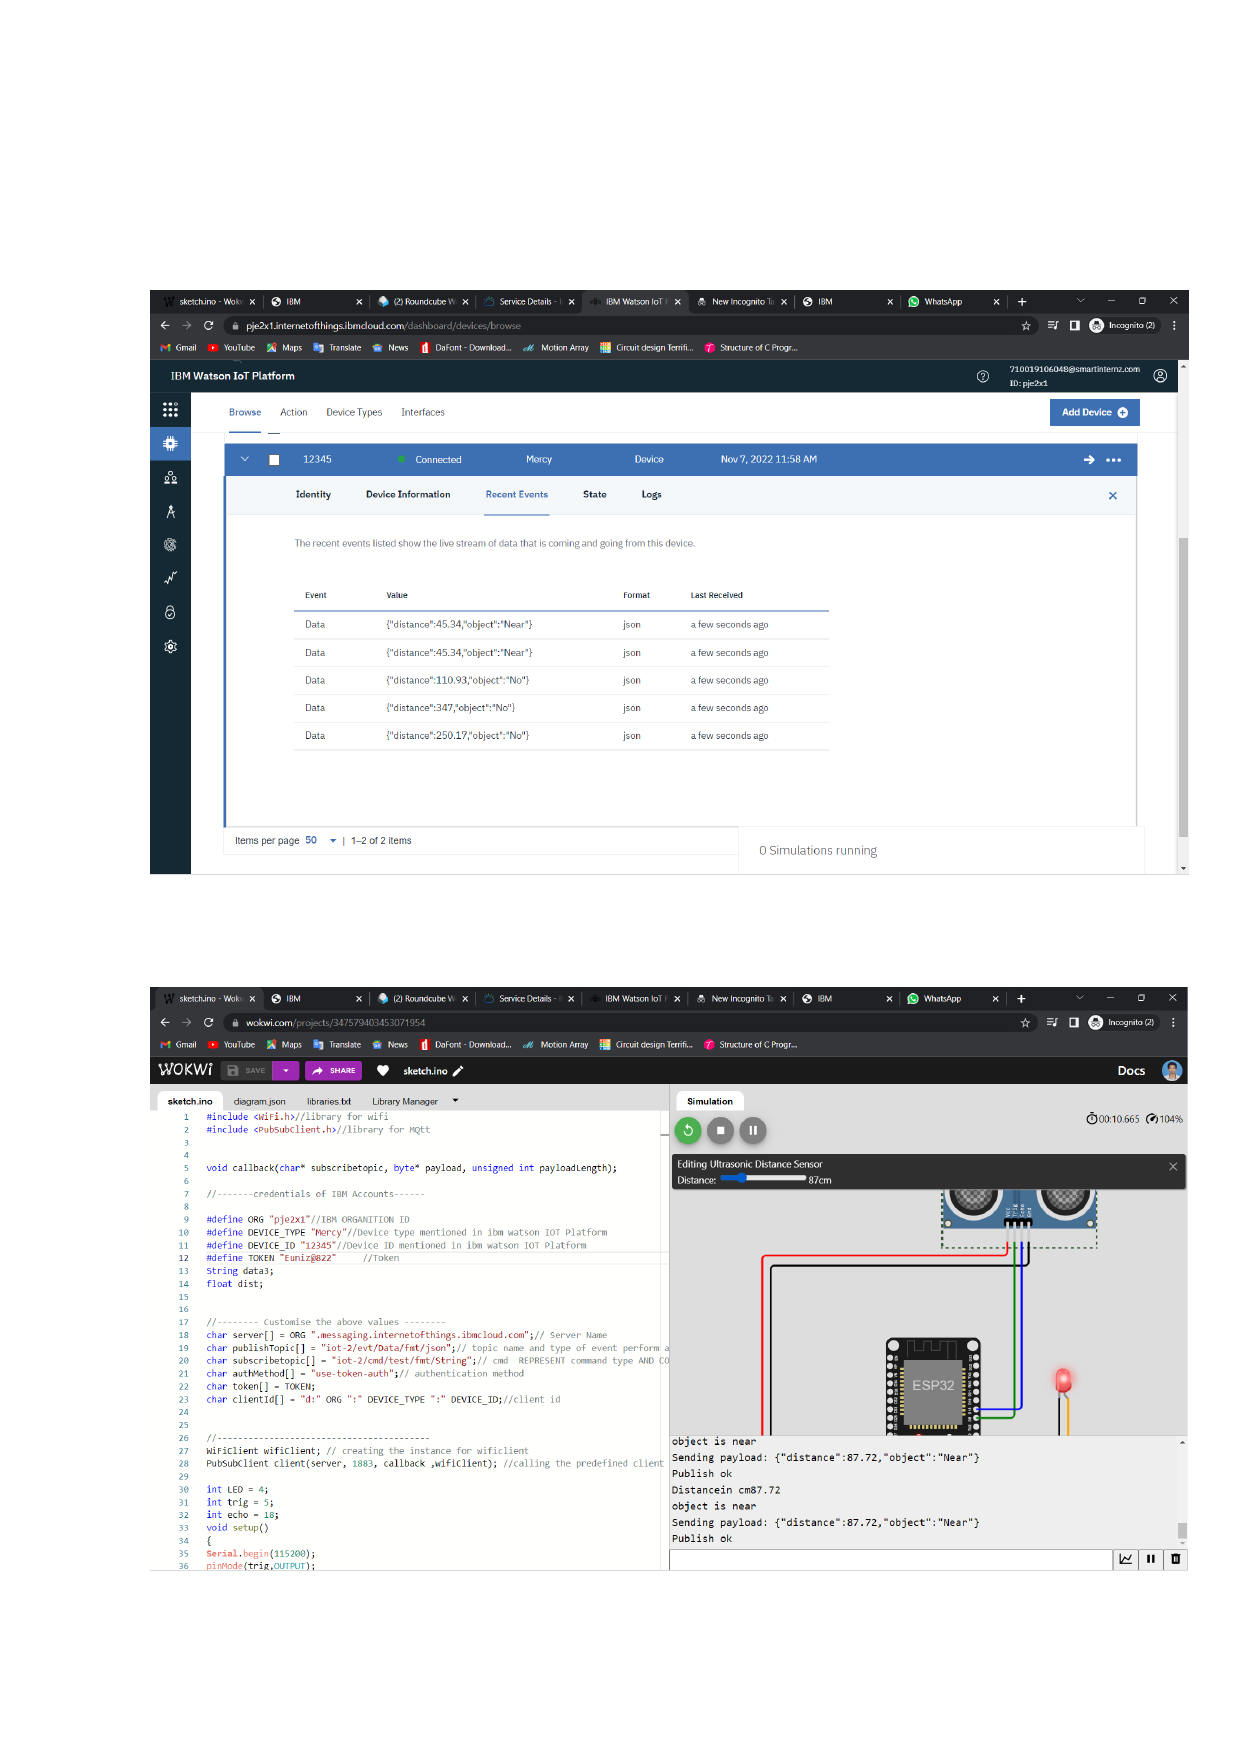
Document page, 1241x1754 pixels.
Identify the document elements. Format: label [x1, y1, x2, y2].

picture [150, 987, 1188, 1571]
picture [150, 290, 1189, 875]
